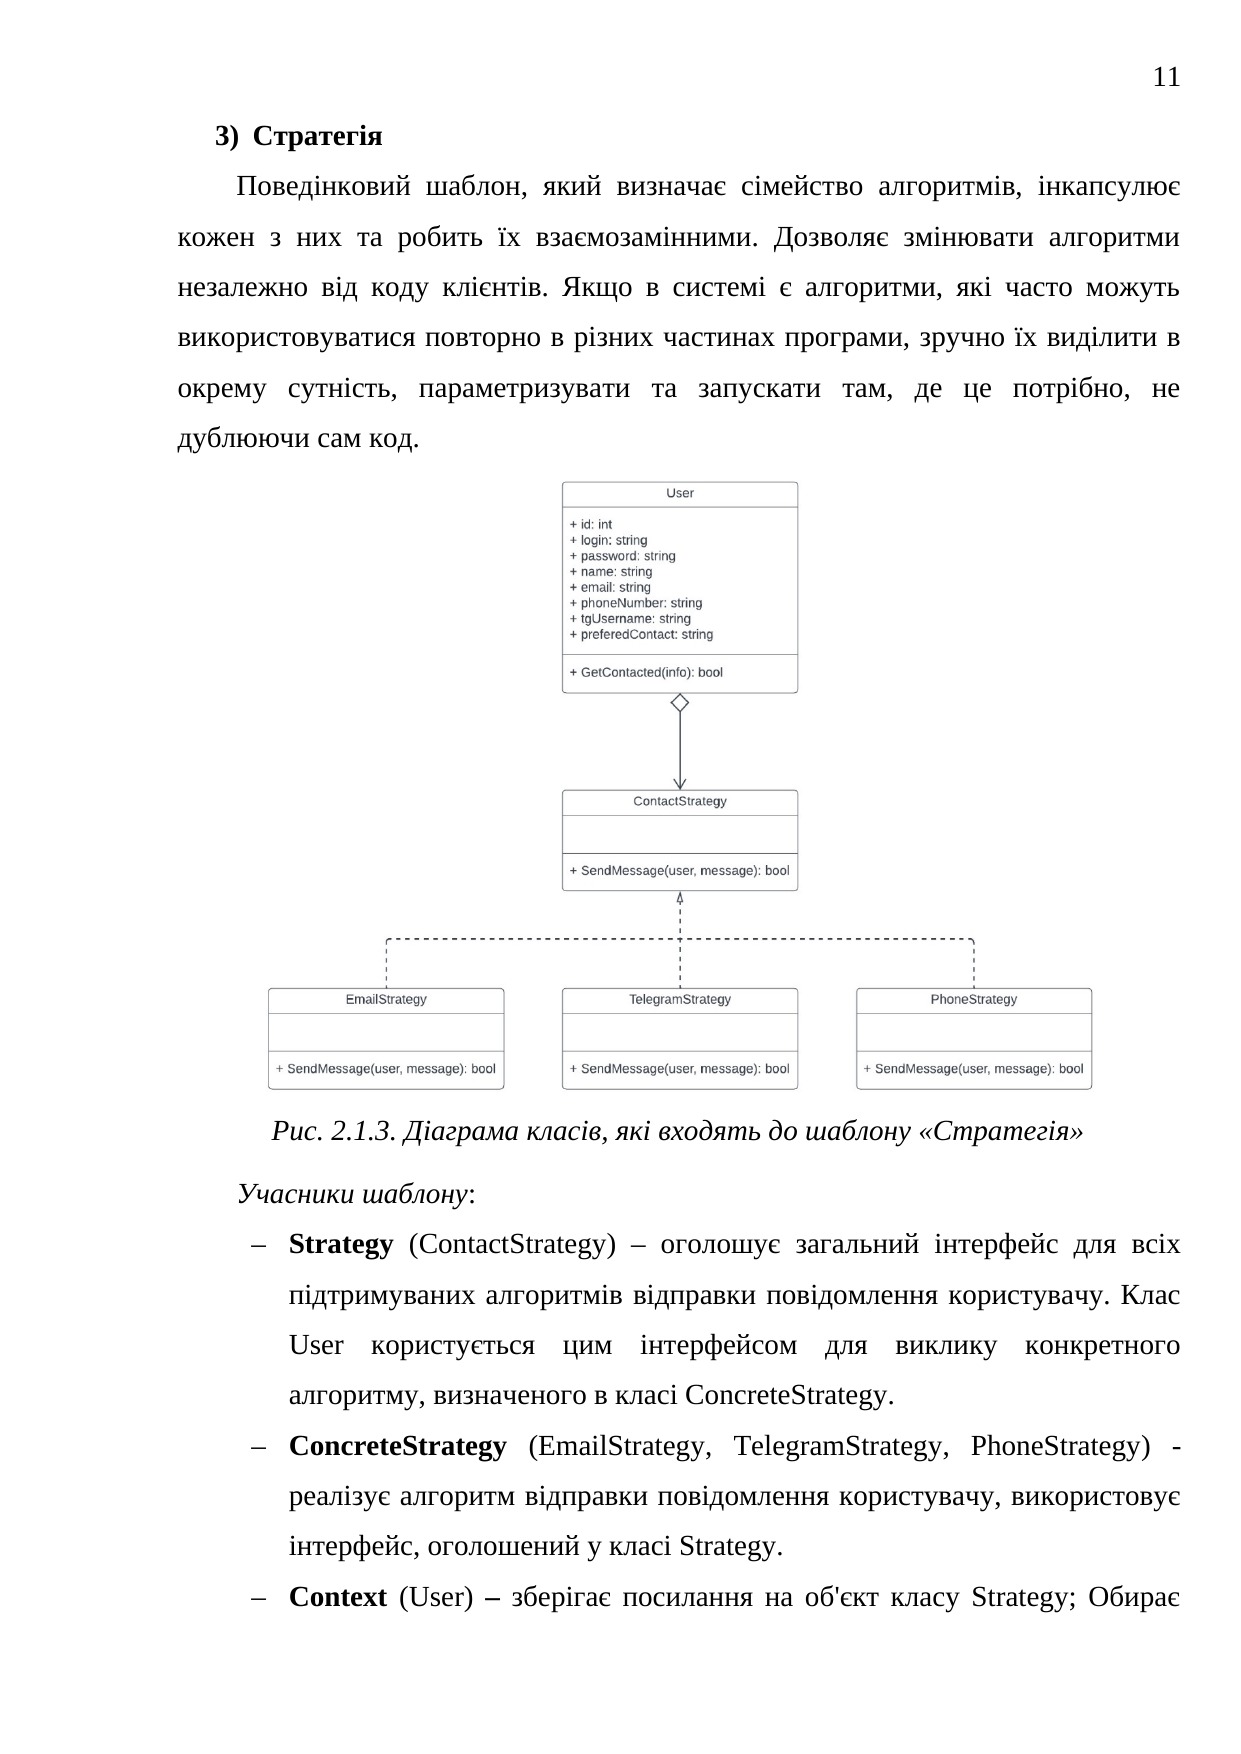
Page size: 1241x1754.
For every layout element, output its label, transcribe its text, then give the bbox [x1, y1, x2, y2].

text Рис. 2.1.3. Діаграма класів, які входять до шаблону «Стратегія» [177, 1113, 1181, 1147]
list ConcreteStrategy (EmailStrategy, TelegramStrategy, PhoneStrategy) - реалізує алгоритм відправки повідомлення користувачу, використовує інтерфейс, оголошений у класі Strategy. [251, 1428, 1181, 1562]
list Стратегія [215, 118, 1181, 152]
text Поведінковий шаблон, який визначає сімейство алгоритмів, інкапсулює кожен з них та робить їх взаємозамінними. Дозволяє змінювати алгоритми незалежно від коду клієнтів. Якщо в системі є алгоритми, які часто можуть використовуватися повторно в різних частинах програми, зручно їх виділити в окрему сутність, параметризувати та запускати там, де це потрібно, не дублюючи сам код. [177, 168, 1181, 453]
list Strategy (ContactStrategy) – оголошує загальний інтерфейс для всіх підтримуваних алгоритмів відправки повідомлення користувачу. Клас User користується цим інтерфейсом для виклику конкретного алгоритму, визначеного в класі ConcreteStrategy. [251, 1227, 1181, 1411]
picture [256, 470, 1103, 1101]
text Учасники шаблону: [177, 1176, 1181, 1210]
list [251, 1579, 1181, 1612]
